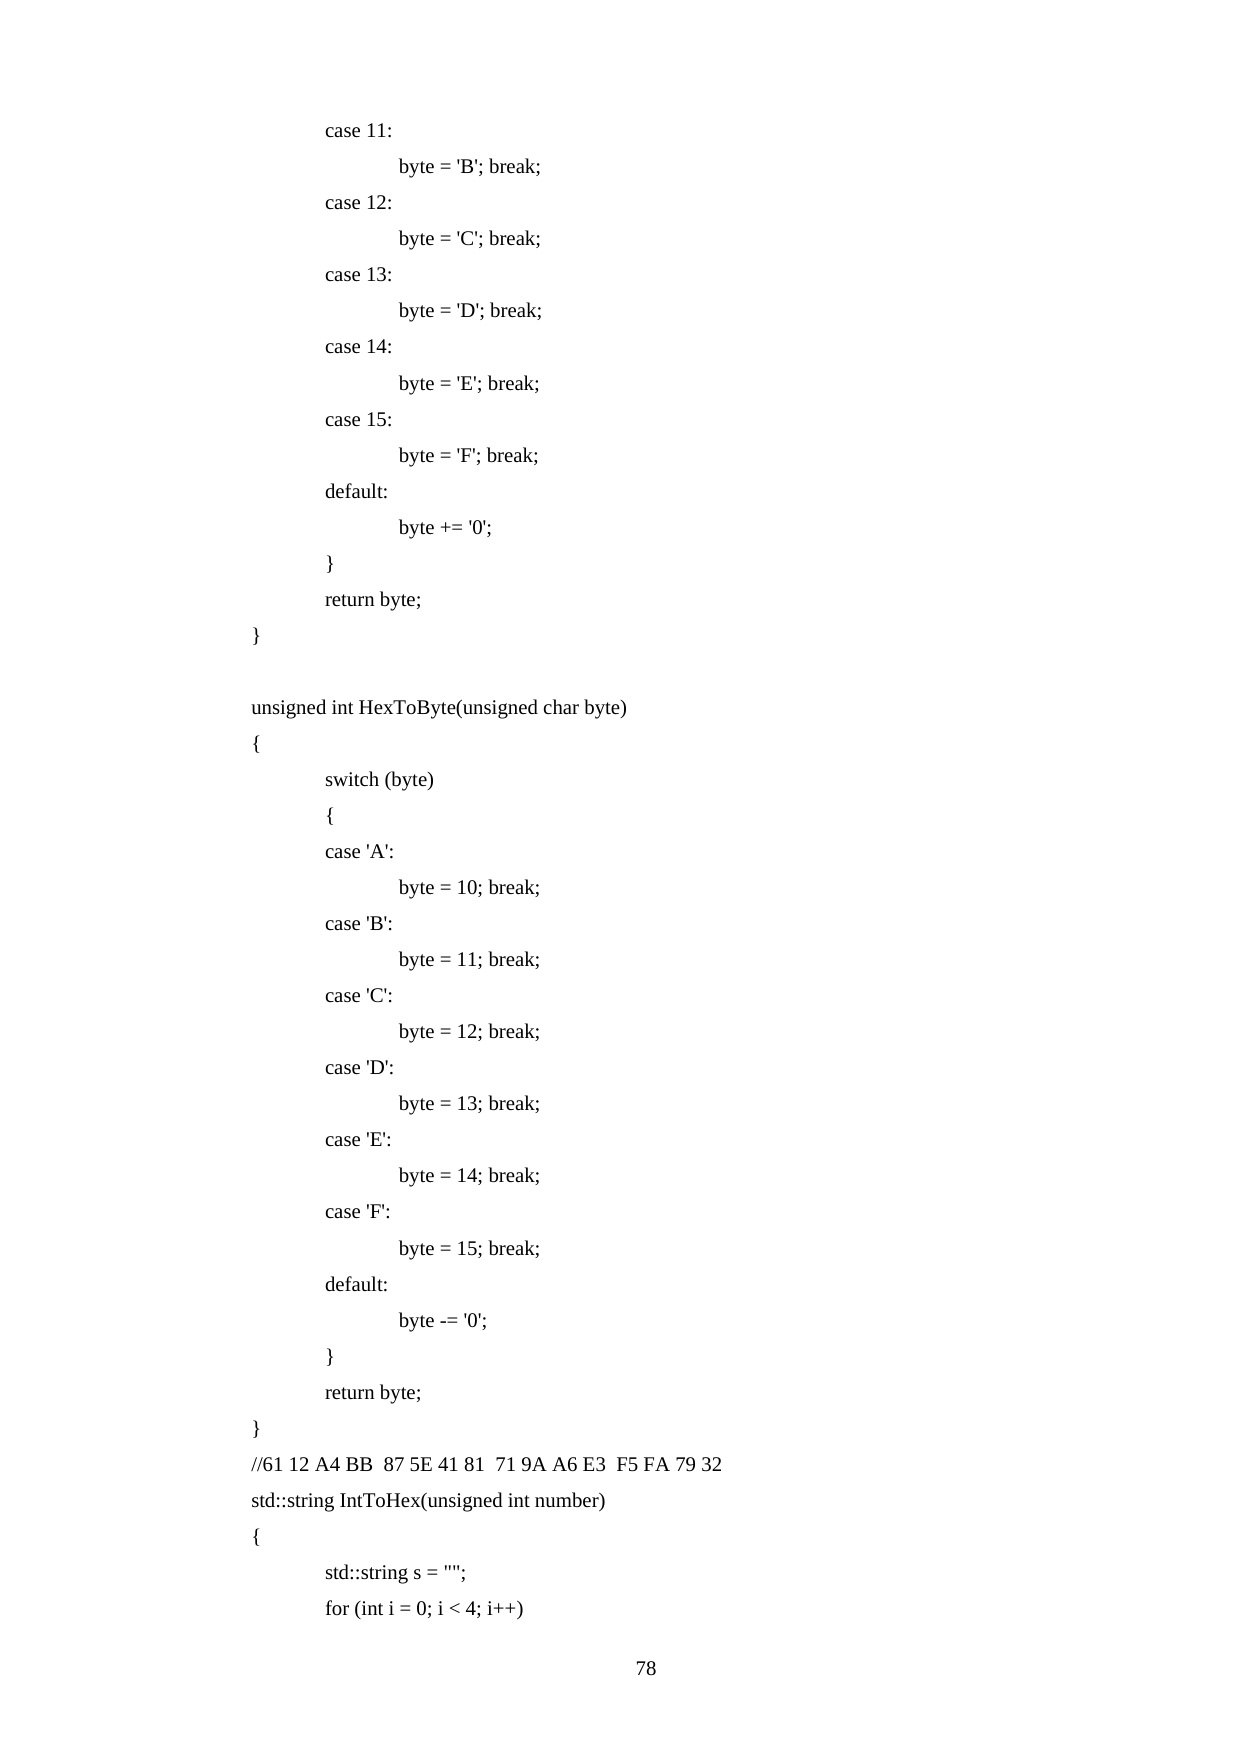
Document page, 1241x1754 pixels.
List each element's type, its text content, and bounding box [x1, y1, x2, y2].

text case 'A': [177, 839, 1152, 863]
text byte = 'F'; break; [177, 442, 1152, 467]
text { [177, 1524, 1152, 1548]
text switch (byte) [177, 767, 1152, 791]
text byte = 12; break; [177, 1019, 1152, 1043]
text for (int i = 0; i < 4; i++) [177, 1596, 1152, 1620]
text byte = 10; break; [177, 875, 1152, 899]
text case 13: [177, 262, 1152, 286]
text case 11: [177, 118, 1152, 142]
text } [177, 1416, 1152, 1440]
text case 'D': [177, 1055, 1152, 1079]
text byte = 14; break; [177, 1163, 1152, 1187]
text } [177, 551, 1152, 575]
text byte = 'D'; break; [177, 298, 1152, 322]
text byte += '0'; [177, 514, 1152, 539]
text case 'F': [177, 1199, 1152, 1223]
text { [177, 731, 1152, 755]
text { [177, 803, 1152, 827]
text case 'B': [177, 911, 1152, 935]
text std::string IntToHex(unsigned int number) [177, 1488, 1152, 1512]
text } [177, 623, 1152, 647]
text return byte; [177, 587, 1152, 611]
text default: [177, 1271, 1152, 1296]
text byte = 15; break; [177, 1235, 1152, 1259]
text return byte; [177, 1379, 1152, 1404]
text byte = 'C'; break; [177, 226, 1152, 250]
text default: [177, 478, 1152, 503]
text case 15: [177, 406, 1152, 431]
text case 'C': [177, 983, 1152, 1007]
text } [177, 1343, 1152, 1368]
text std::string s = ""; [177, 1560, 1152, 1584]
text //61 12 A4 BB 87 5E 41 81 71 9A A6 E3 F5 FA 79 32 [177, 1452, 1152, 1476]
text byte = 11; break; [177, 947, 1152, 971]
text byte = 'E'; break; [177, 370, 1152, 394]
text byte = 'B'; break; [177, 154, 1152, 178]
text byte = 13; break; [177, 1091, 1152, 1115]
text case 12: [177, 190, 1152, 214]
text byte -= '0'; [177, 1307, 1152, 1332]
text case 14: [177, 334, 1152, 358]
text unsigned int HexToByte(unsigned char byte) [177, 695, 1152, 719]
text case 'E': [177, 1127, 1152, 1151]
